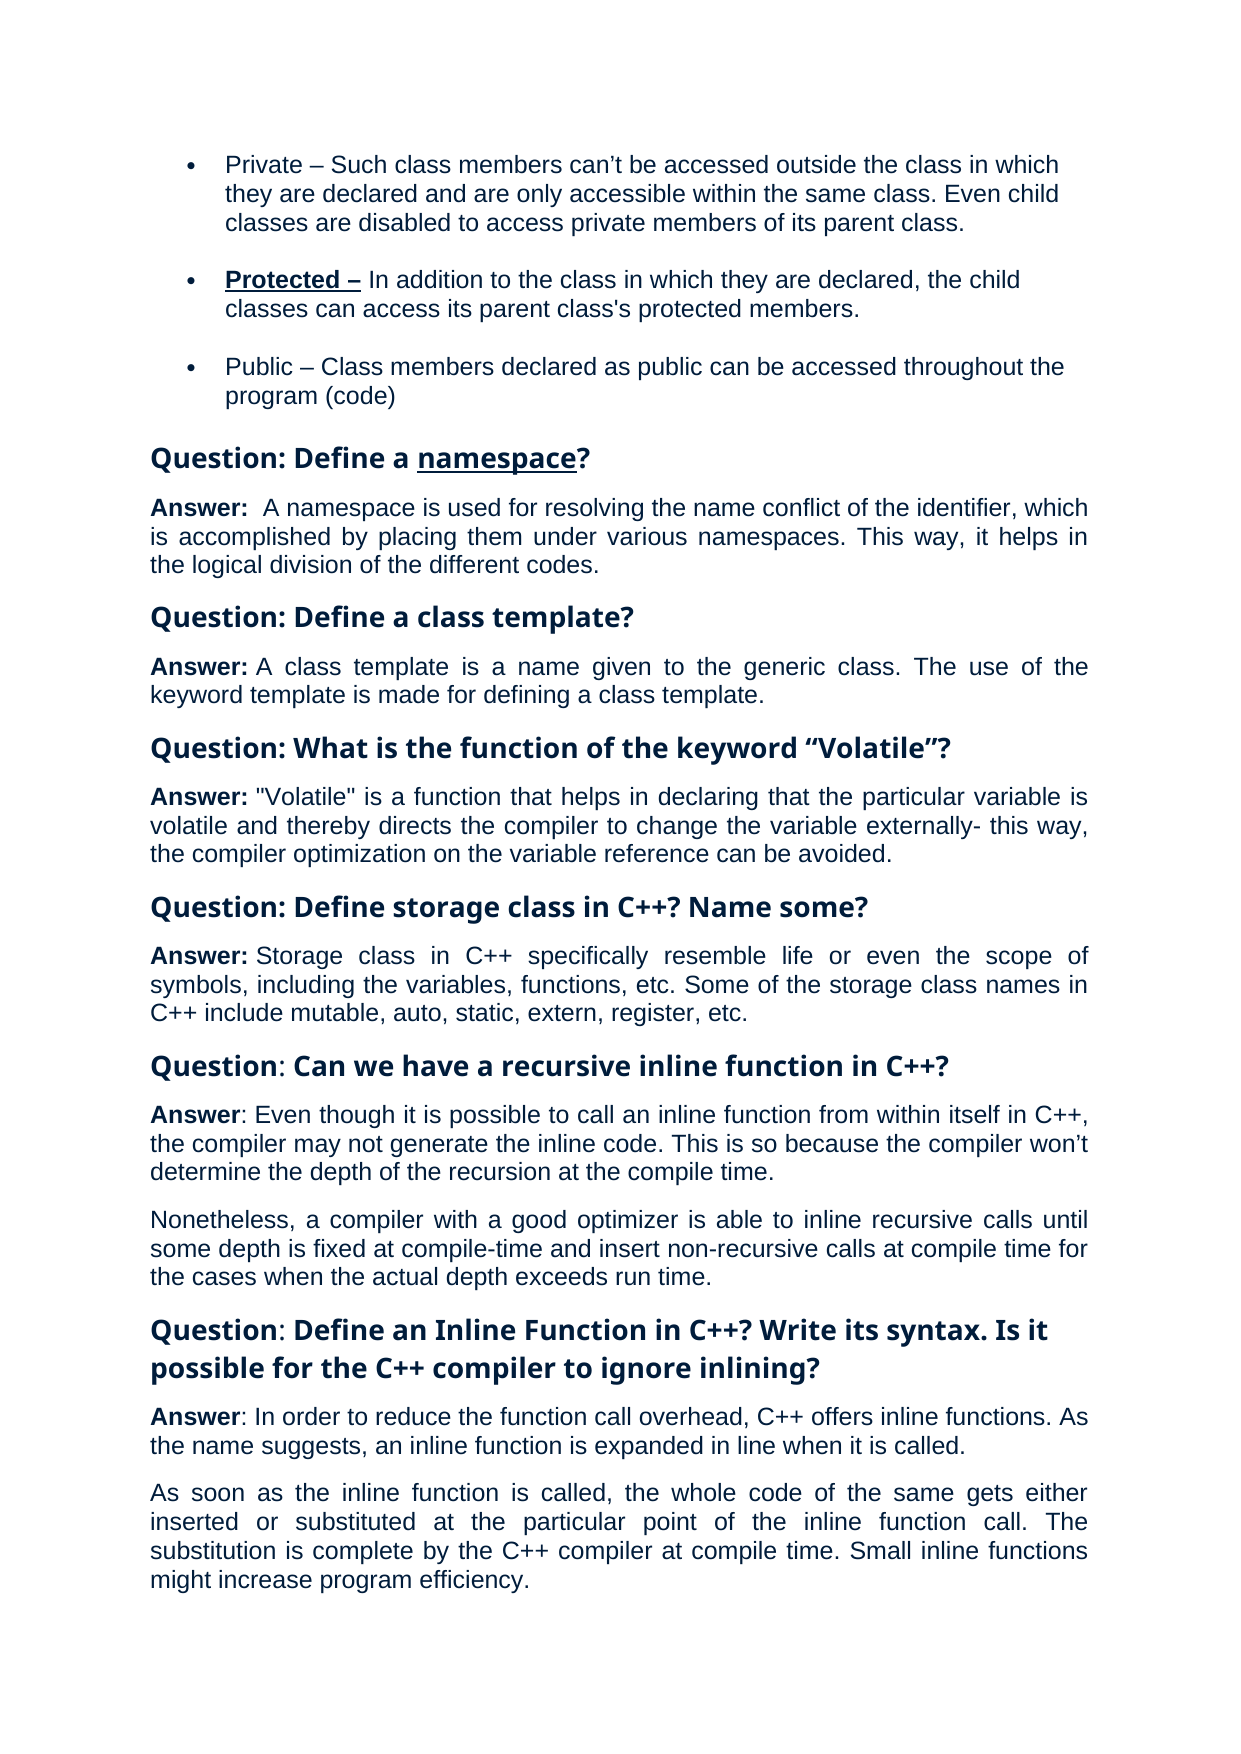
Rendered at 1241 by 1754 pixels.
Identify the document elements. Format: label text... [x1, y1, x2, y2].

text Answer: In order to reduce the function call overhead, C++ offers inline functions. As the name suggests, an inline function is expanded in line when it is called. [150, 1402, 1090, 1459]
text Answer: "Volatile" is a function that helps in declaring that the particular variable is volatile and thereby directs the compiler to change the variable externally- this way, the compiler optimization on the variable reference can be avoided. [150, 782, 1090, 868]
text As soon as the inline function is called, the whole code of the same gets either inserted or substituted at the particular point of the inline function call. The substitution is complete by the C++ compiler at compile time. Small inline functions might increase program efficiency. [150, 1478, 1090, 1593]
text Question: Define a namespace? [150, 439, 1090, 477]
text Question: Define storage class in C++? Name some? [150, 887, 1090, 925]
text Question: Can we have a recursive inline function in C++? [150, 1046, 1090, 1084]
text Answer: Even though it is possible to call an inline function from within itself in C++, the compiler may not generate the inline code. This is so because the compiler won’t determine the depth of the recursion at the compile time. [150, 1100, 1090, 1186]
text Nonetheless, a compiler with a good optimizer is able to inline recursive calls until some depth is fixed at compile-time and insert non-recursive calls at compile time for the cases when the actual depth exceeds run time. [150, 1205, 1090, 1291]
text Answer: A namespace is used for resolving the name conflict of the identifier, which is accomplished by placing them under various namespaces. This way, it helps in the logical division of the different codes. [150, 493, 1090, 579]
text Question: What is the function of the keyword “Volatile”? [150, 728, 1090, 766]
text Answer: Storage class in C++ specifically resemble life or even the scope of symbols, including the variables, functions, etc. Some of the storage class names in C++ include mutable, auto, static, extern, register, etc. [150, 941, 1090, 1027]
text Question: Define a class template? [150, 598, 1090, 636]
list Private – Such class members can’t be accessed outside the class in which they are declared and are only accessible within the same class. Even child classes are disabled to access private members of its parent class. [187, 150, 1090, 236]
list Public – Class members declared as public can be accessed throughout the program (code) [187, 352, 1090, 409]
list Protected – In addition to the class in which they are declared, the child classes can access its parent class's protected members. [187, 265, 1090, 323]
text Question: Define an Inline Function in C++? Write its syntax. Is it possible for the C++ compiler to ignore inlining? [150, 1310, 1090, 1386]
text Answer: A class template is a name given to the generic class. The use of the keyword template is made for defining a class template. [150, 652, 1090, 709]
